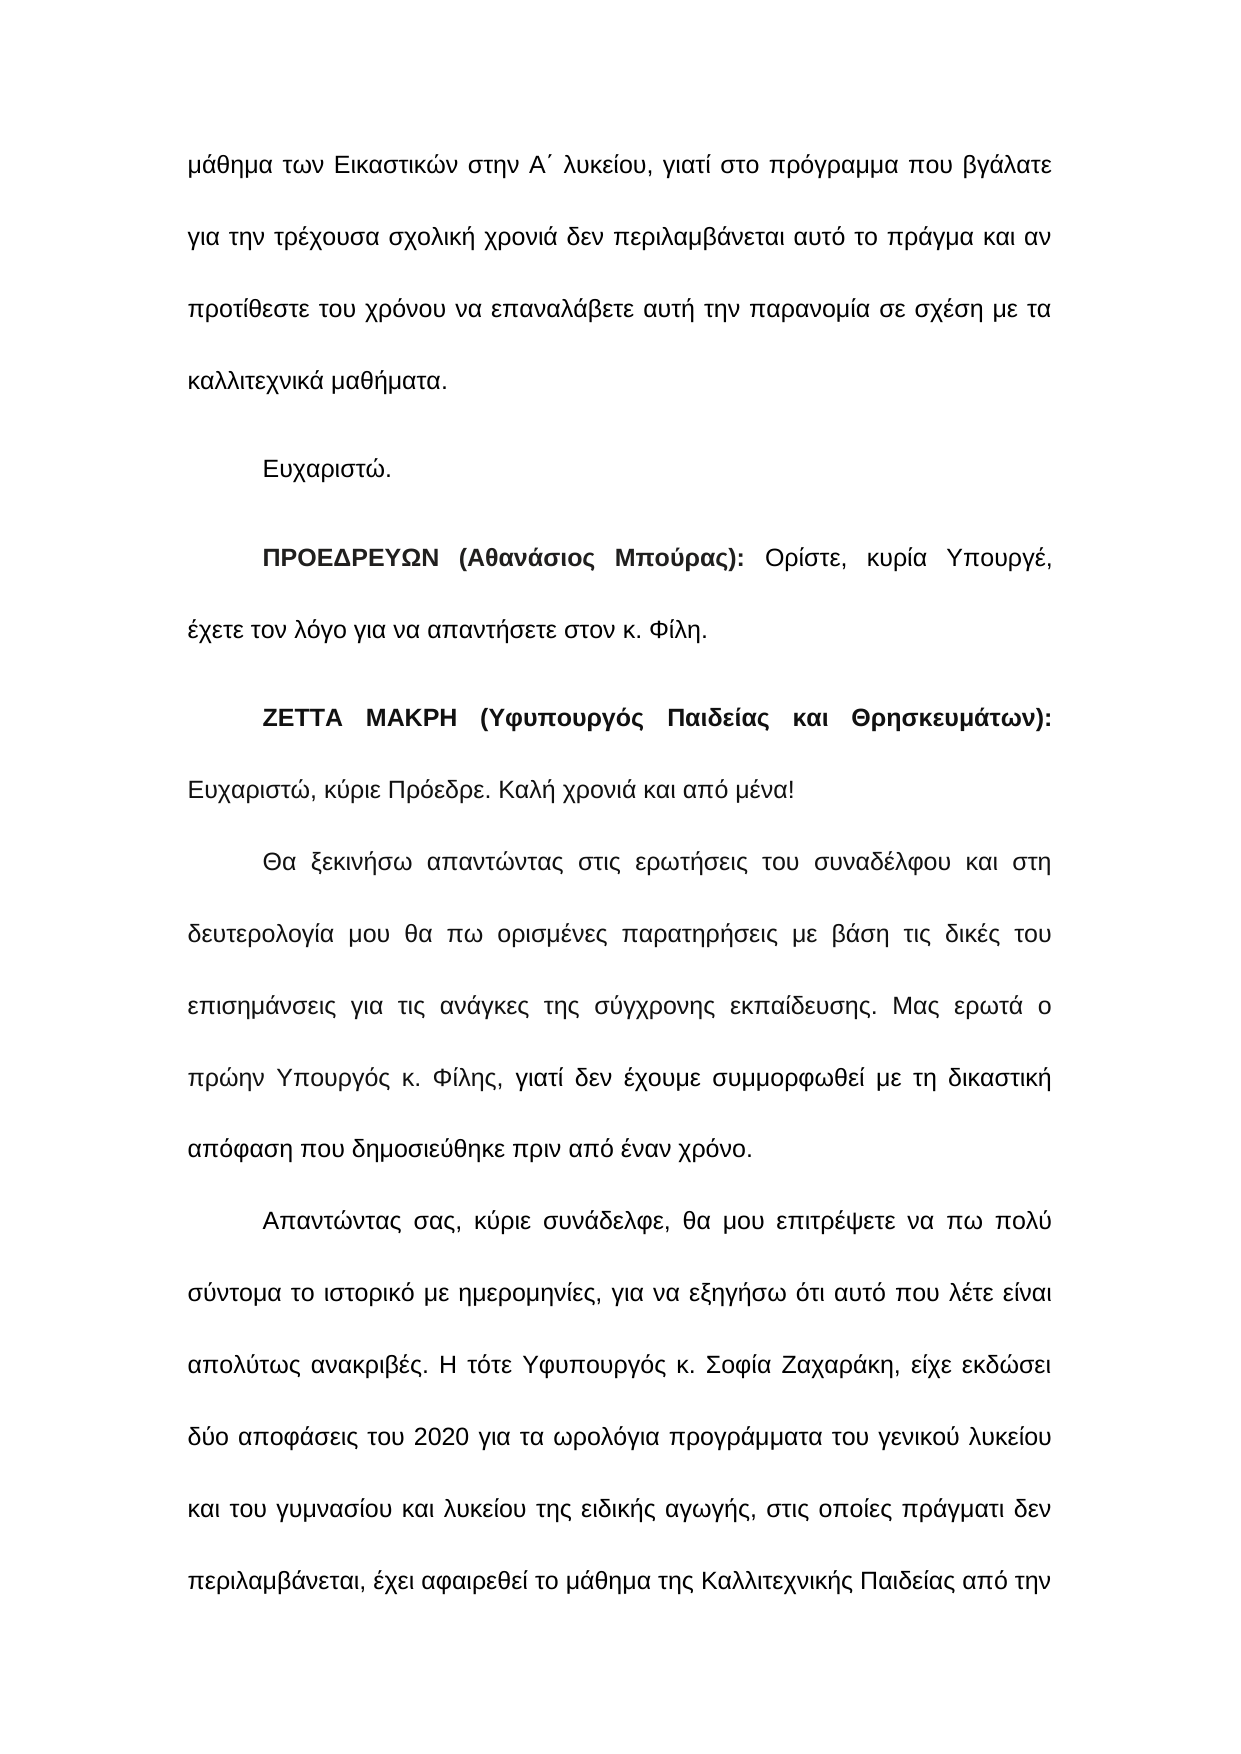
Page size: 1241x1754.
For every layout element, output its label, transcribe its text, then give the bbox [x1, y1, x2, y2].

text ΠΡΟΕΔΡΕΥΩΝ (Αθανάσιος Μπούρας): Ορίστε, κυρία Υπουργέ, έχετε τον λόγο για να απαντήσετε στον κ. Φίλη. [187, 543, 1053, 643]
text ΖΕΤΤΑ ΜΑΚΡΗ (Υφυπουργός Παιδείας και Θρησκευμάτων): Ευχαριστώ, κύριε Πρόεδρε. Καλή χρονιά και από μένα! [187, 703, 1053, 804]
text Θα ξεκινήσω απαντώντας στις ερωτήσεις του συναδέλφου και στη δευτερολογία μου θα πω ορισμένες παρατηρήσεις με βάση τις δικές του επισημάνσεις για τις ανάγκες της σύγχρονης εκπαίδευσης. Μας ερωτά ο πρώην Υπουργός κ. Φίλης, γιατί δεν έχουμε συμμορφωθεί με τη δικαστική απόφαση που δημοσιεύθηκε πριν από έναν χρόνο. [187, 847, 1053, 1163]
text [187, 150, 1053, 394]
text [187, 1206, 1053, 1594]
text Ευχαριστώ. [187, 454, 1053, 483]
